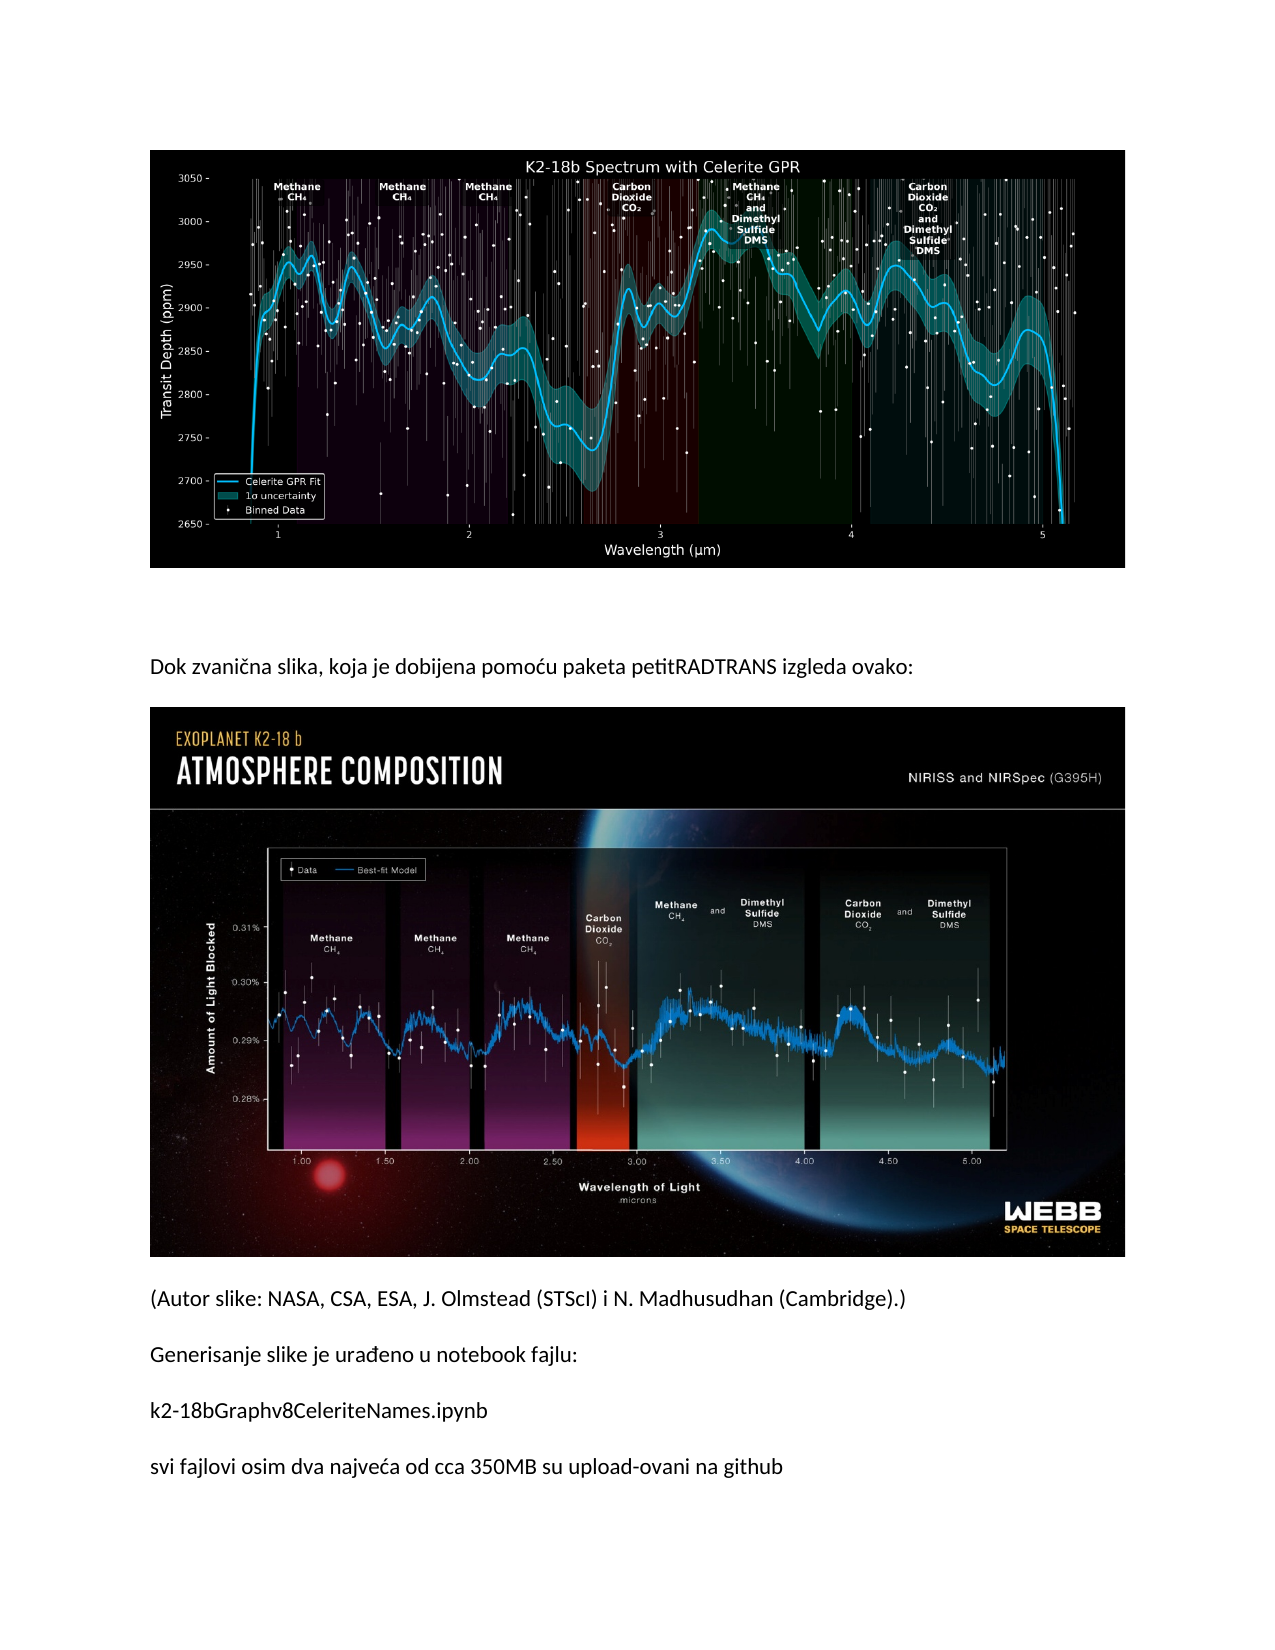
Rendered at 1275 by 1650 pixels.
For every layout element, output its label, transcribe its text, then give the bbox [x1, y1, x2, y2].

text k2-18bGraphv8CeleriteNames.ipynb [150, 1396, 1125, 1424]
text Generisanje slike je urađeno u notebook fajlu: [150, 1340, 1125, 1368]
picture [150, 150, 1125, 568]
text Dok zvanična slika, koja je dobijena pomoću paketa petitRADTRANS izgleda ovako: [150, 652, 1125, 680]
text (Autor slike: NASA, CSA, ESA, J. Olmstead (STScI) i N. Madhusudhan (Cambridge).) [150, 1284, 1125, 1312]
text svi fajlovi osim dva najveća od cca 350MB su upload-ovani na github [150, 1452, 1125, 1481]
picture [150, 707, 1125, 1257]
